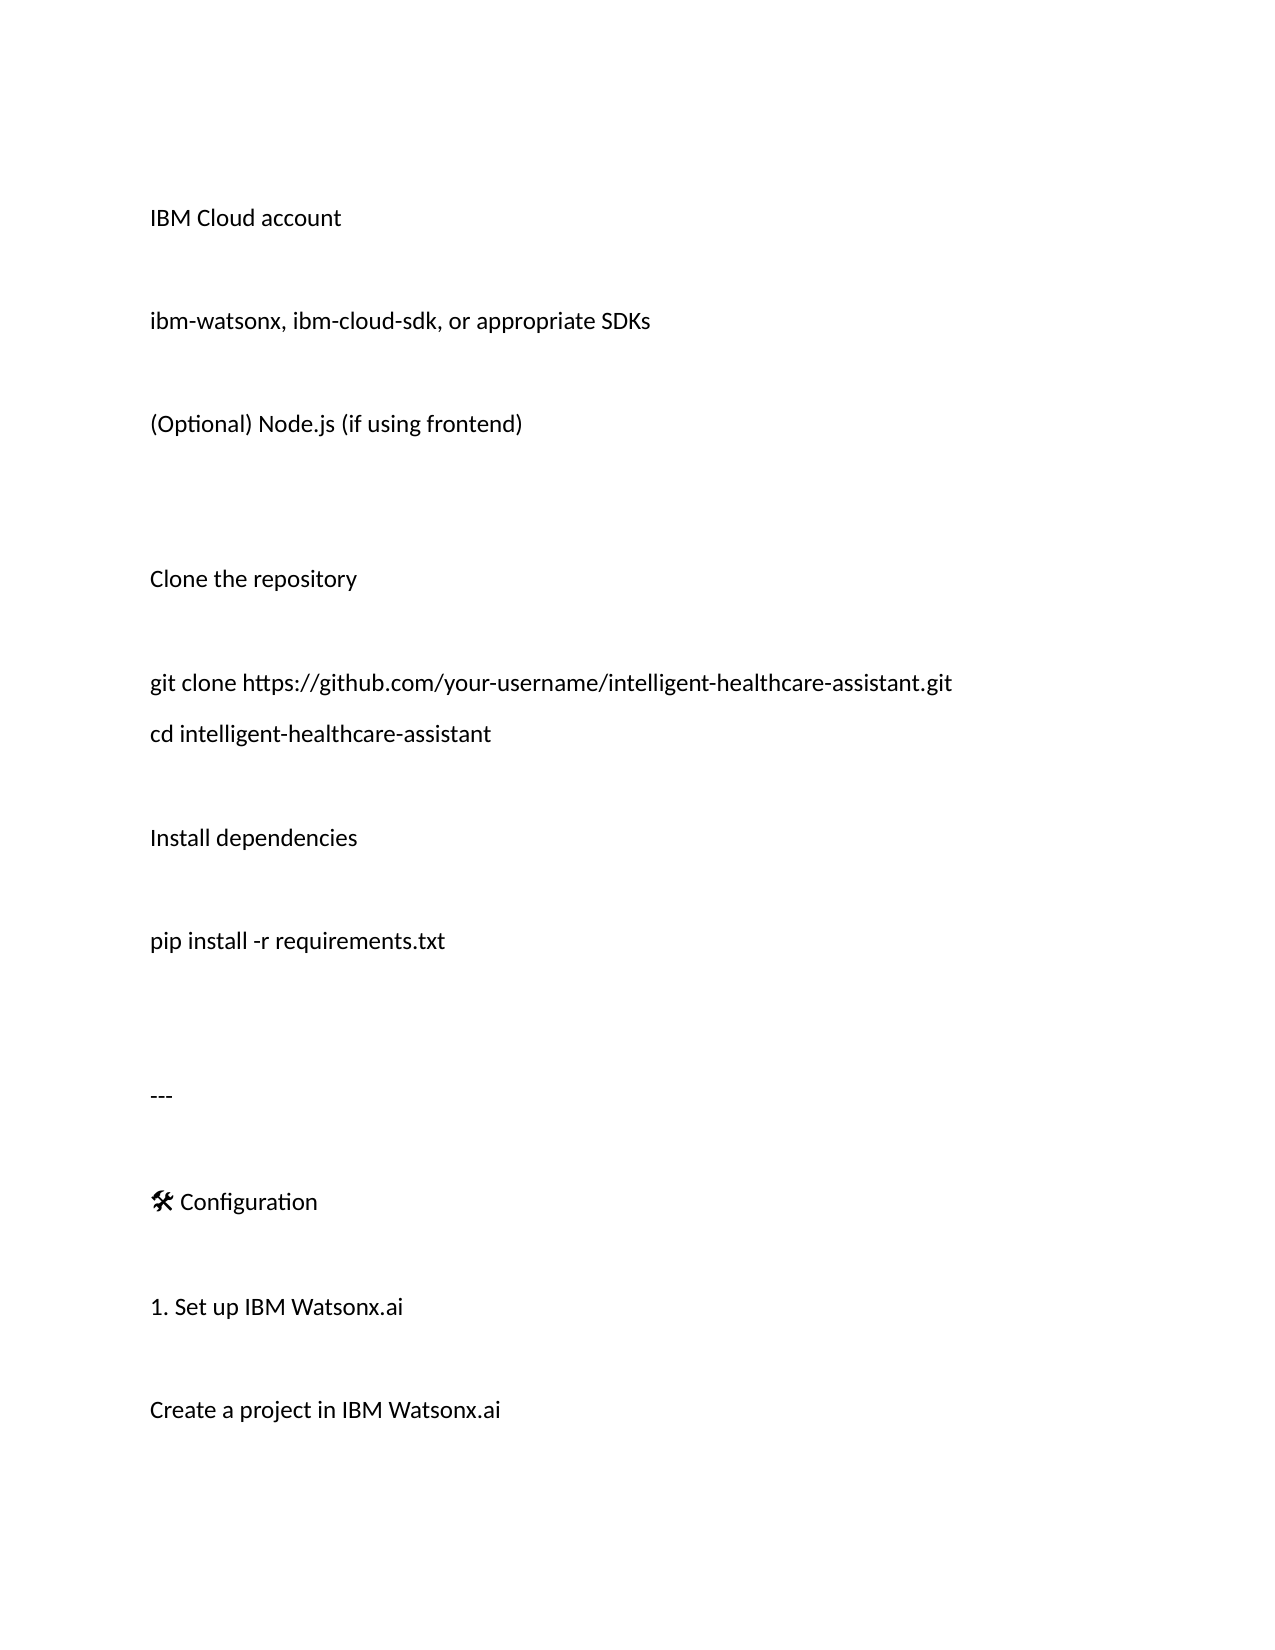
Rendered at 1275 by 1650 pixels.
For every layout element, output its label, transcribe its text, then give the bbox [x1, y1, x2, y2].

text Create a project in IBM Watsonx.ai [150, 1394, 1125, 1425]
text 🛠 Configuration [150, 1183, 1125, 1217]
text pip install -r requirements.txt [150, 925, 1125, 956]
text (Optional) Node.js (if using frontend) [150, 408, 1125, 439]
text Clone the repository [150, 563, 1125, 594]
text Install dependencies [150, 822, 1125, 852]
text cd intelligent-healthcare-assistant [150, 718, 1125, 749]
text git clone https://github.com/your-username/intelligent-healthcare-assistant.git [150, 667, 1125, 697]
text 1. Set up IBM Watsonx.ai [150, 1291, 1125, 1321]
text IBM Cloud account [150, 202, 1125, 232]
text ibm-watsonx, ibm-cloud-sdk, or appropriate SDKs [150, 305, 1125, 336]
text --- [150, 1080, 1125, 1111]
